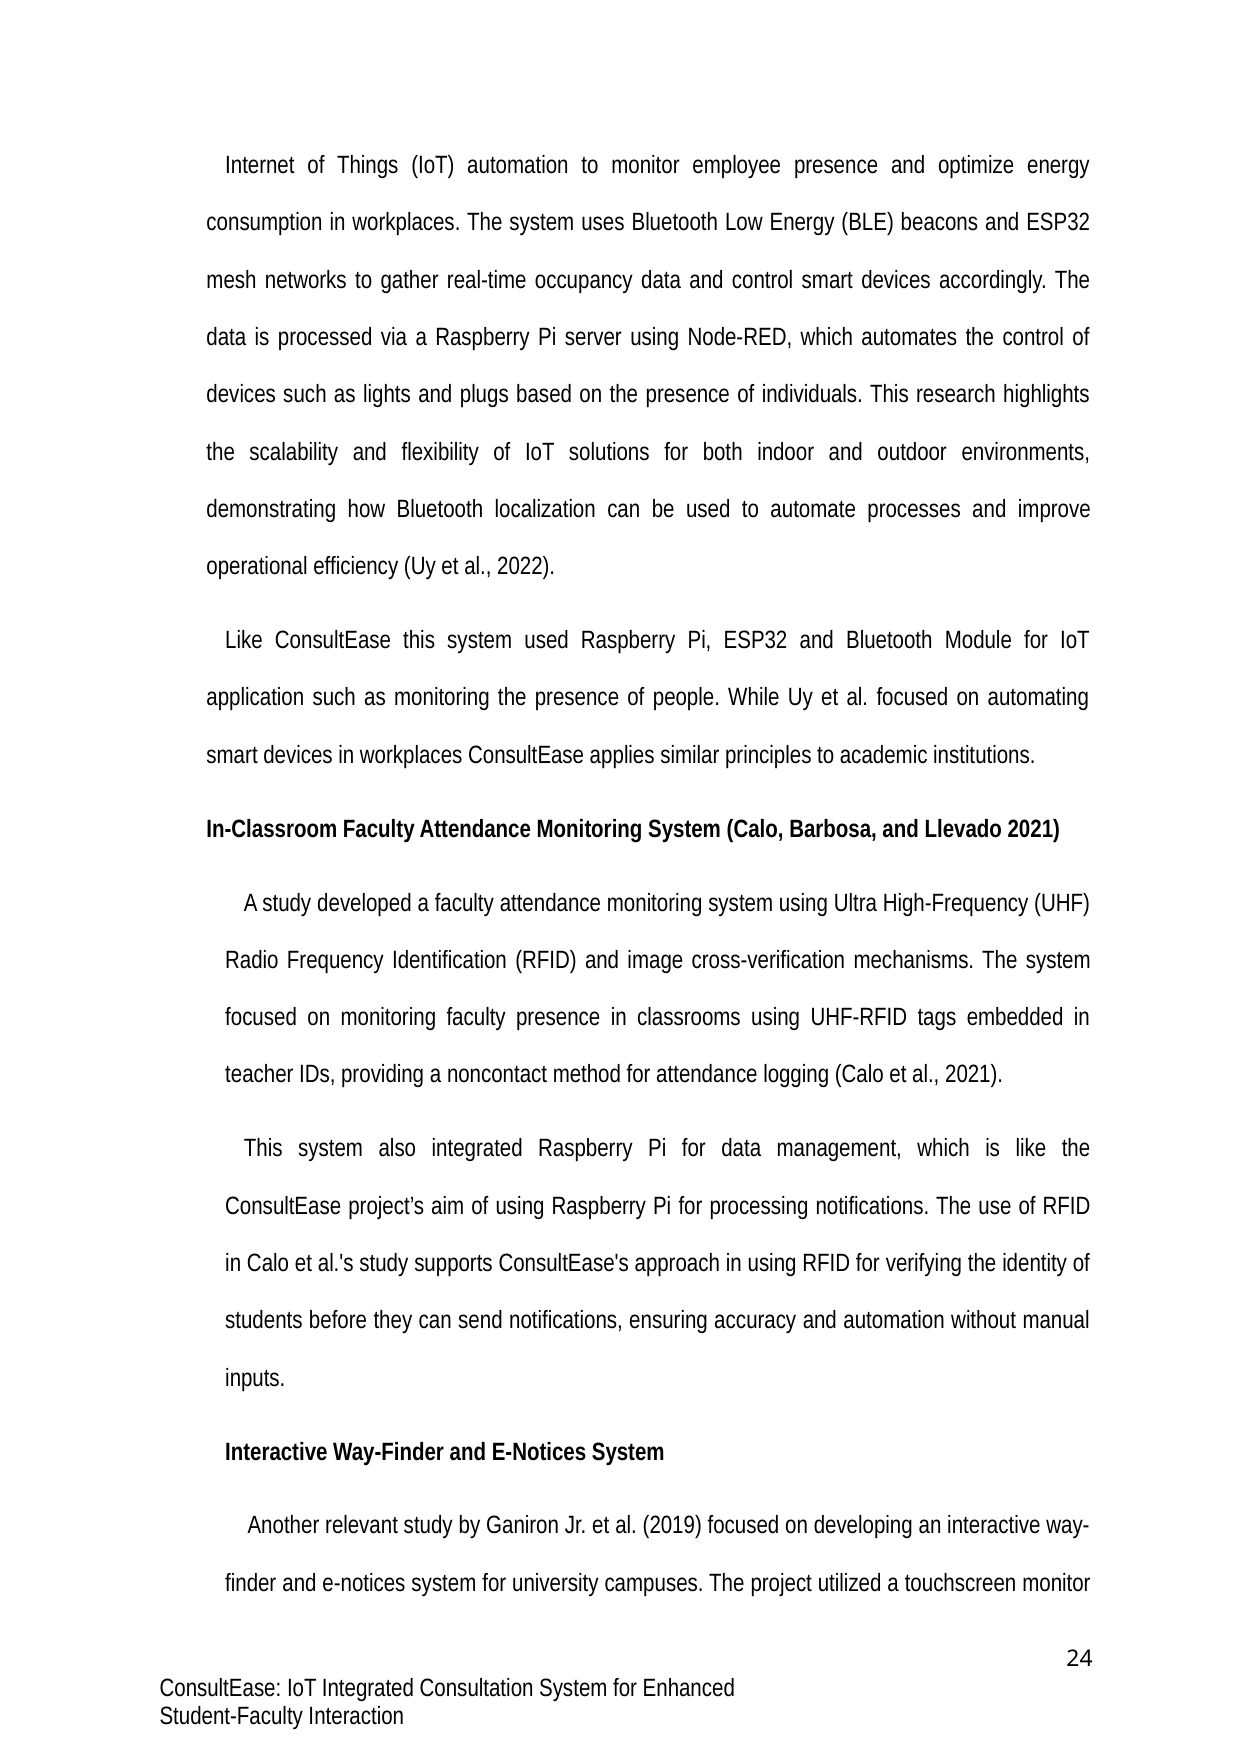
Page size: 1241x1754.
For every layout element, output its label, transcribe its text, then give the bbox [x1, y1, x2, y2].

text In-Classroom Faculty Attendance Monitoring System (Calo, Barbosa, and Llevado 2021) [206, 813, 1092, 842]
text A study developed a faculty attendance monitoring system using Ultra High-Frequency (UHF) Radio Frequency Identification (RFID) and image cross-verification mechanisms. The system focused on monitoring faculty presence in classrooms using UHF-RFID tags embedded in teacher IDs, providing a noncontact method for attendance logging (Calo et al., 2021). [225, 887, 1092, 1088]
text Like ConsultEase this system used Raspberry Pi, ESP32 and Bluetooth Module for IoT application such as monitoring the presence of people. While Uy et al. focused on automating smart devices in workplaces ConsultEase applies similar principles to academic institutions. [206, 625, 1092, 768]
text This system also integrated Raspberry Pi for data management, which is like the ConsultEase project’s aim of using Raspberry Pi for processing notifications. The use of RFID in Calo et al.'s study supports ConsultEase's approach in using RFID for verifying the identity of students before they can send notifications, ensuring accuracy and automation without manual inputs. [225, 1133, 1092, 1391]
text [225, 1510, 1092, 1596]
text Internet of Things (IoT) automation to monitor employee presence and optimize energy consumption in workplaces. The system uses Bluetooth Low Energy (BLE) beacons and ESP32 mesh networks to gather real-time occupancy data and control smart devices accordingly. The data is processed via a Raspberry Pi server using Node-RED, which automates the control of devices such as lights and plugs based on the presence of individuals. This research highlights the scalability and flexibility of IoT solutions for both indoor and outdoor environments, demonstrating how Bluetooth localization can be used to automate processes and improve operational efficiency (Uy et al., 2022). [206, 150, 1092, 580]
text Interactive Way-Finder and E-Notices System [206, 1436, 1092, 1465]
